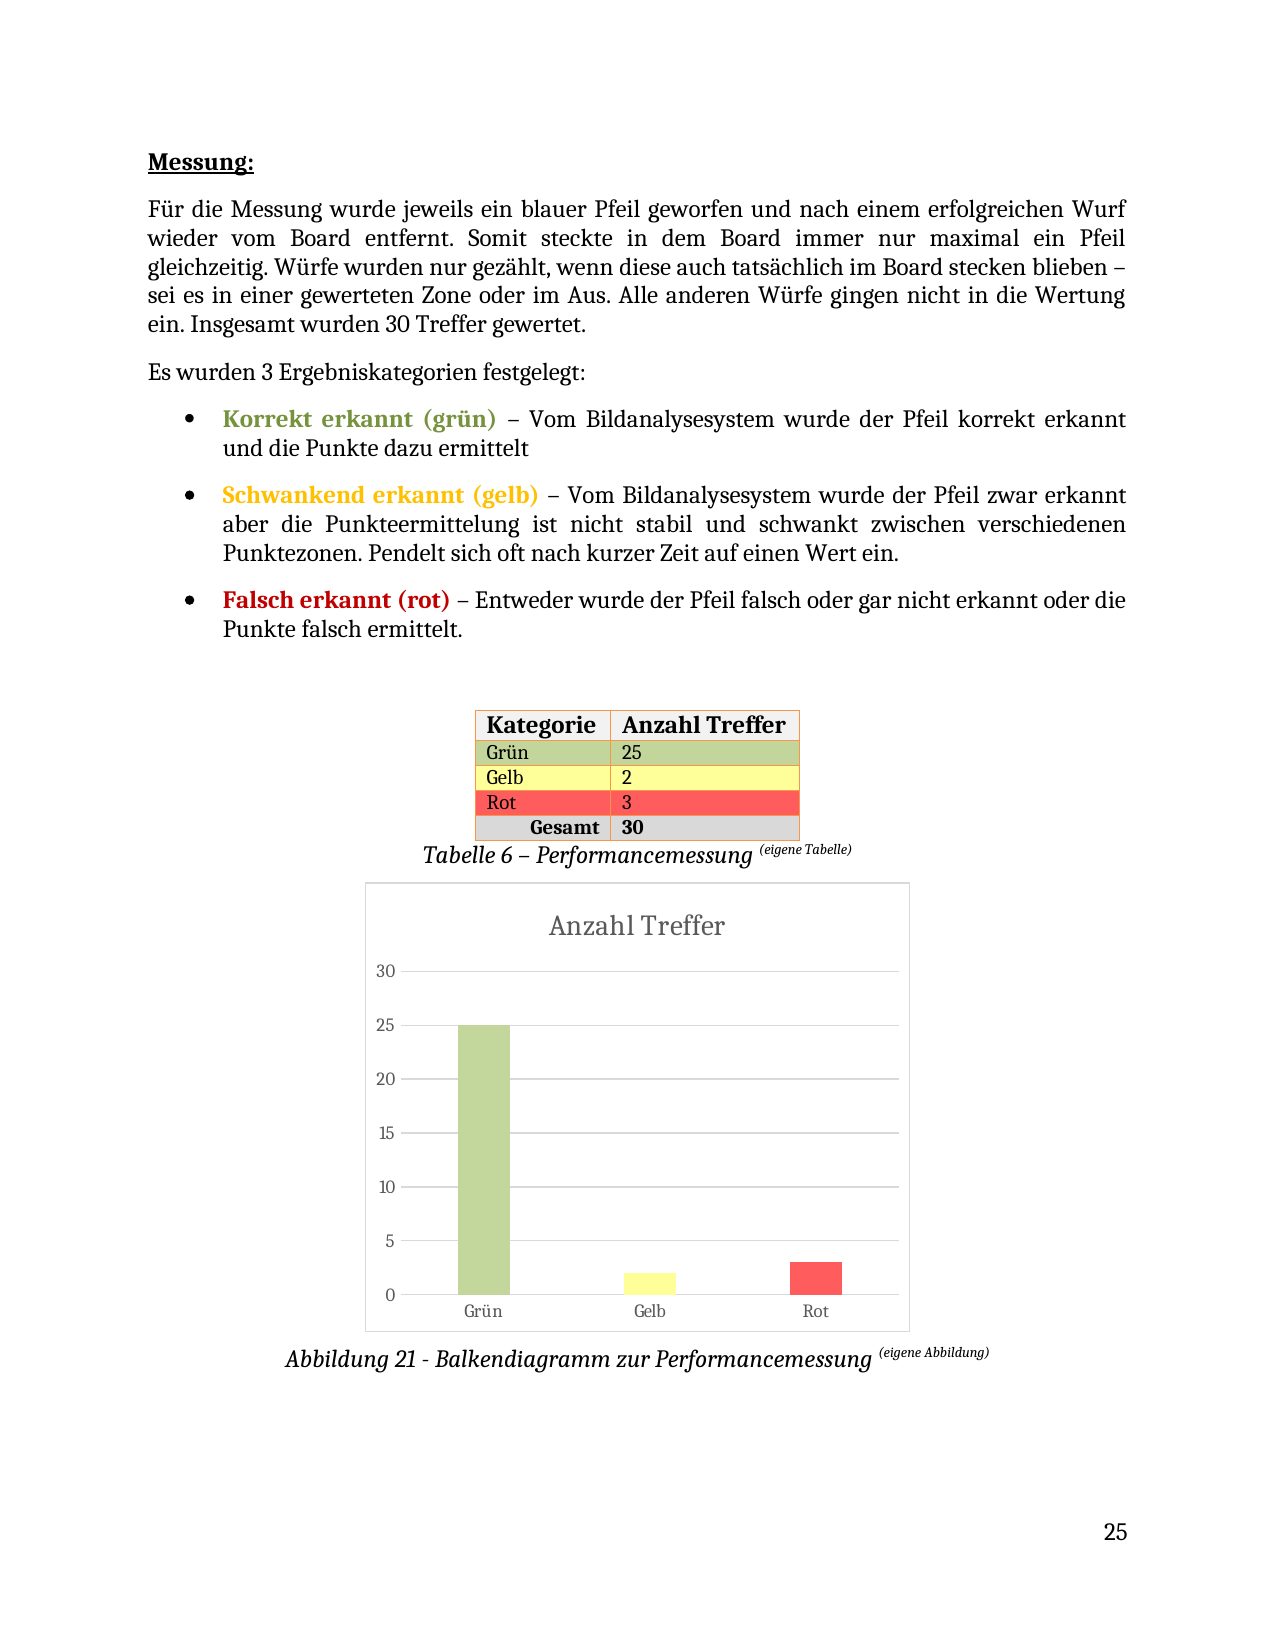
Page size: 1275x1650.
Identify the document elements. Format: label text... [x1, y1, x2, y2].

text Für die Messung wurde jeweils ein blauer Pfeil geworfen und nach einem erfolgreichen Wurf wieder vom Board entfernt. Somit steckte in dem Board immer nur maximal ein Pfeil gleichzeitig. Würfe wurden nur gezählt, wenn diese auch tatsächlich im Board stecken blieben – sei es in einer gewerteten Zone oder im Aus. Alle anderen Würfe gingen nicht in die Wertung ein. Insgesamt wurden 30 Treffer gewertet. [148, 195, 1127, 339]
text Tabelle 6 – Performancemessung (eigene Tabelle) [148, 841, 1127, 870]
text Abbildung 21 - Balkendiagramm zur Performancemessung (eigene Abbildung) [148, 1345, 1127, 1373]
table_cell 2 [611, 766, 799, 790]
table_cell 3 [611, 791, 799, 815]
table_cell Gesamt [476, 816, 610, 840]
list Falsch erkannt (rot) – Entweder wurde der Pfeil falsch oder gar nicht erkannt oder die Punkte falsch ermittelt. [185, 586, 1127, 644]
text Messung: [148, 148, 1127, 176]
table_header Anzahl Treffer [611, 711, 799, 740]
table_cell Gelb [476, 766, 610, 790]
list Korrekt erkannt (grün) – Vom Bildanalysesystem wurde der Pfeil korrekt erkannt und die Punkte dazu ermittelt [185, 405, 1127, 463]
table_cell 30 [611, 816, 799, 840]
list Schwankend erkannt (gelb) – Vom Bildanalysesystem wurde der Pfeil zwar erkannt aber die Punkteermittelung ist nicht stabil und schwankt zwischen verschiedenen Punktezonen. Pendelt sich oft nach kurzer Zeit auf einen Wert ein. [185, 481, 1127, 568]
table_header Kategorie [476, 711, 610, 740]
table_cell Grün [476, 741, 610, 765]
table_cell 25 [611, 741, 799, 765]
text Es wurden 3 Ergebniskategorien festgelegt: [148, 358, 1127, 386]
table_cell Rot [476, 791, 610, 815]
